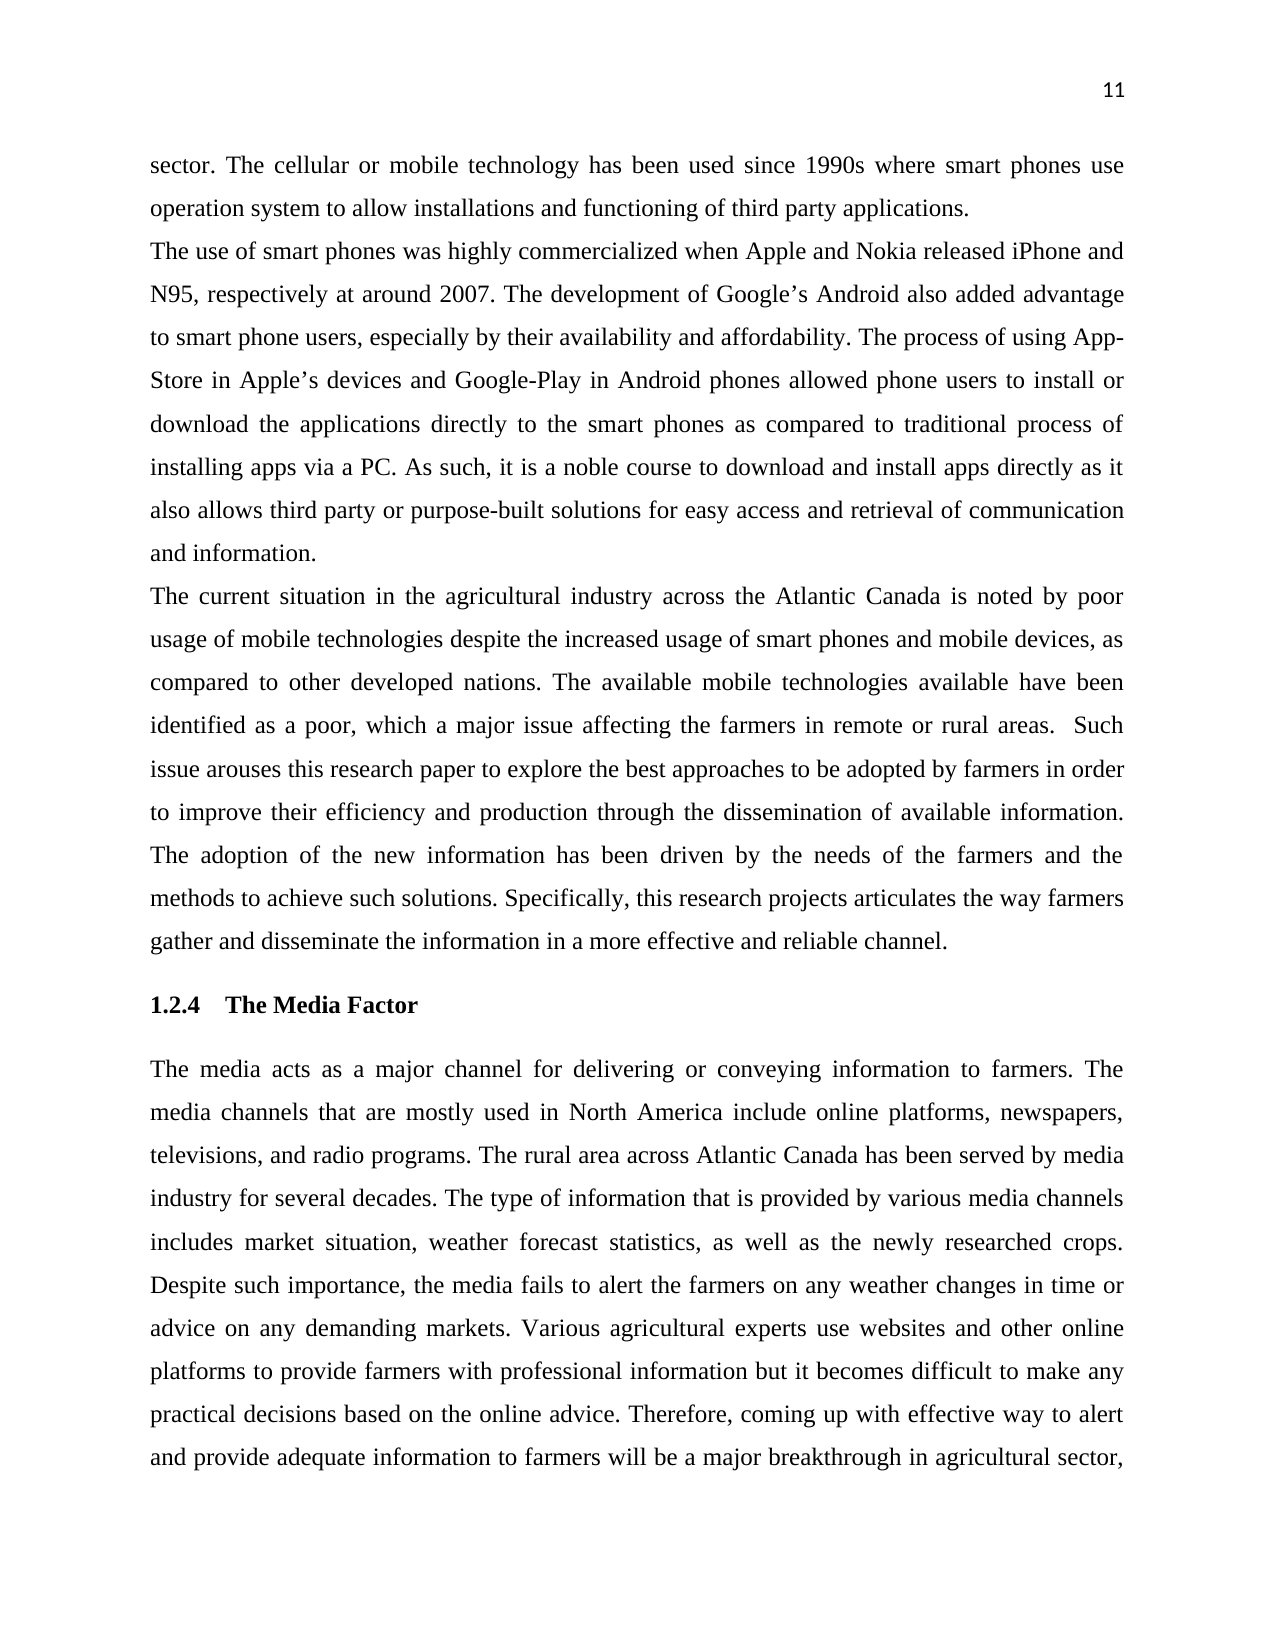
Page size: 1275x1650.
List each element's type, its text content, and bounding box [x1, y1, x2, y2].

text The use of smart phones was highly commercialized when Apple and Nokia released iPhone and N95, respectively at around 2007. The development of Google’s Android also added advantage to smart phone users, especially by their availability and affordability. The process of using App-Store in Apple’s devices and Google-Play in Android phones allowed phone users to install or download the applications directly to the smart phones as compared to traditional process of installing apps via a PC. As such, it is a noble course to download and install apps directly as it also allows third party or purpose-built solutions for easy access and retrieval of communication and information. [150, 236, 1125, 567]
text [150, 150, 1125, 222]
text The current situation in the agricultural industry across the Atlantic Canada is noted by poor usage of mobile technologies despite the increased usage of smart phones and mobile devices, as compared to other developed nations. The available mobile technologies available have been identified as a poor, which a major issue affecting the farmers in remote or rural areas. Such issue arouses this research paper to explore the best approaches to be adopted by farmers in order to improve their efficiency and production through the dissemination of available information. The adoption of the new information has been driven by the needs of the farmers and the methods to achieve such solutions. Specifically, this research projects articulates the way farmers gather and disseminate the information in a more effective and reliable channel. [150, 581, 1125, 955]
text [150, 1054, 1125, 1471]
subtitle The Media Factor [150, 990, 1125, 1019]
